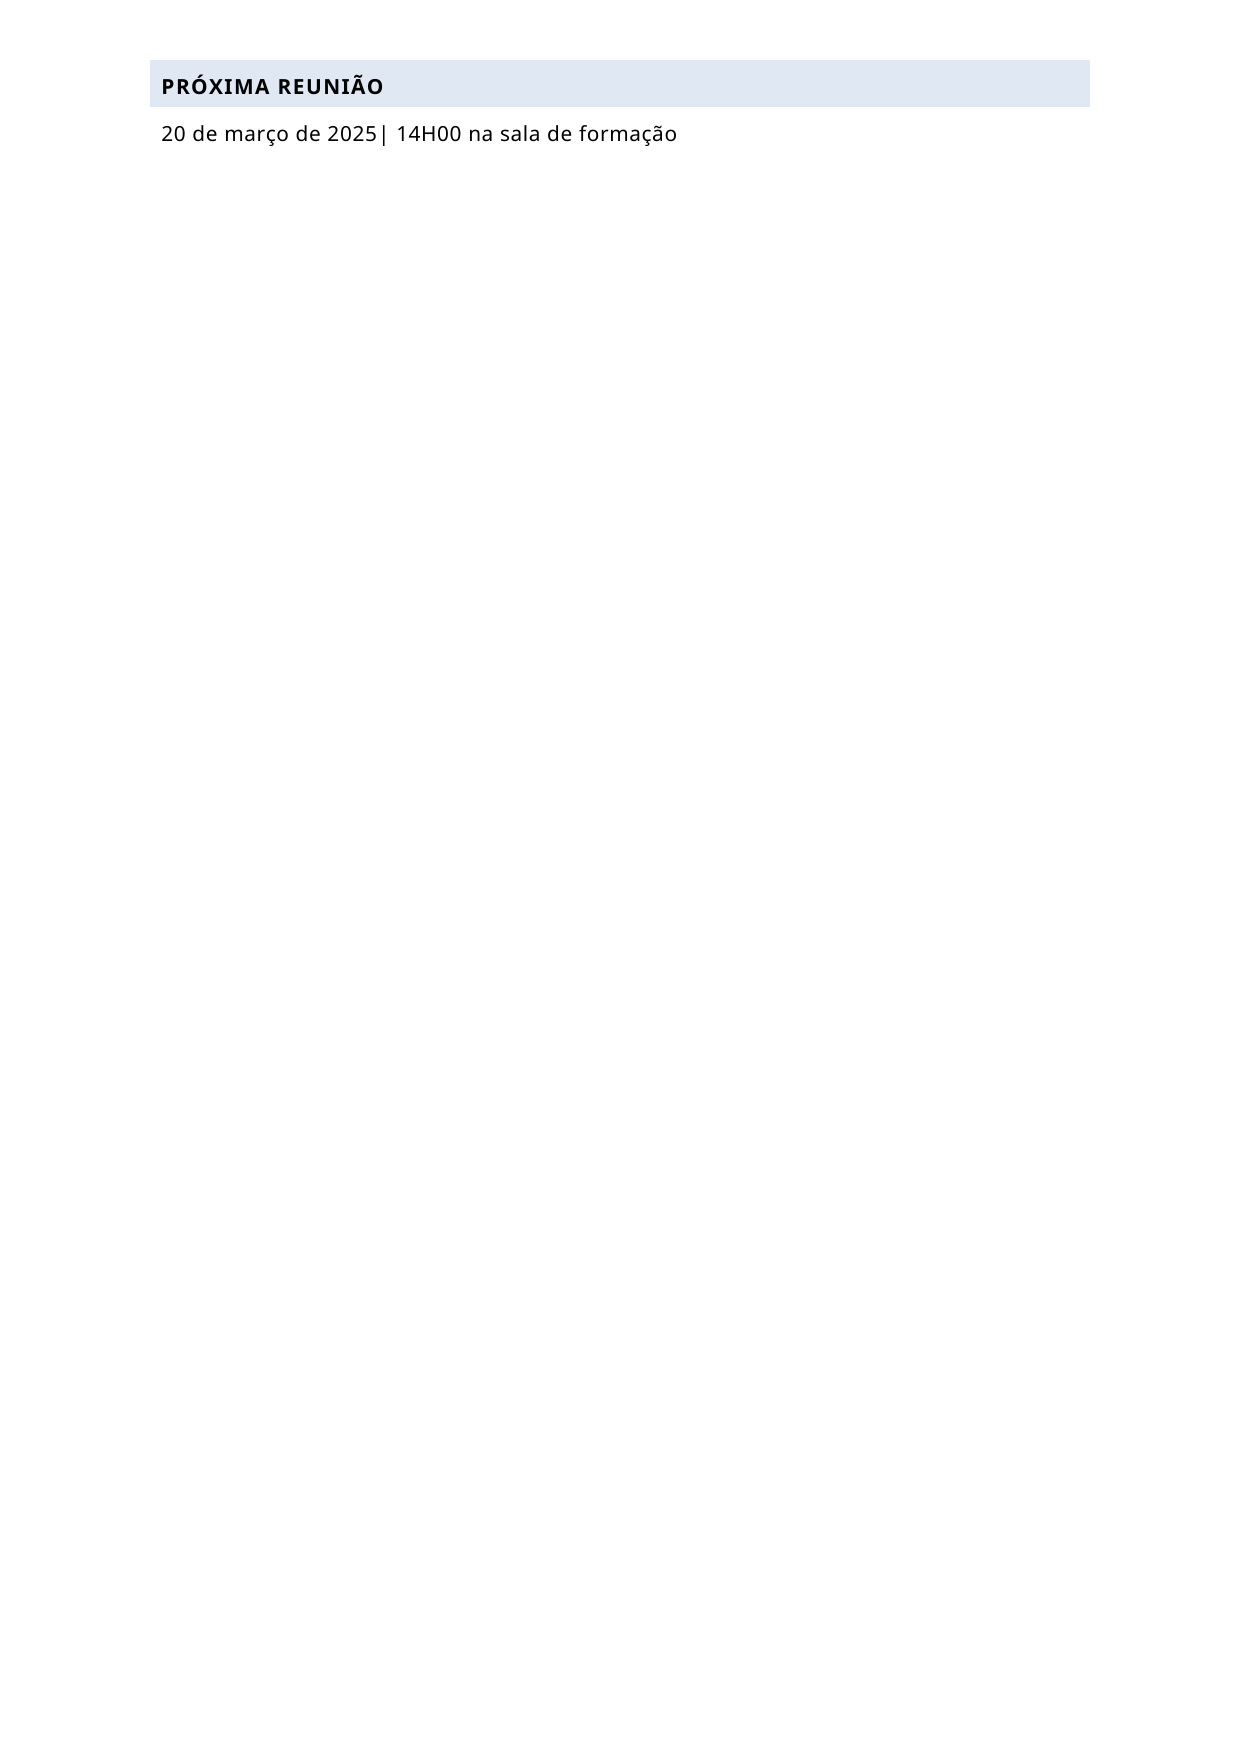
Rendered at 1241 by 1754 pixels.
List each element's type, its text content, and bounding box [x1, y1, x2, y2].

table_header [150, 60, 1090, 107]
table_cell | [150, 107, 1090, 295]
